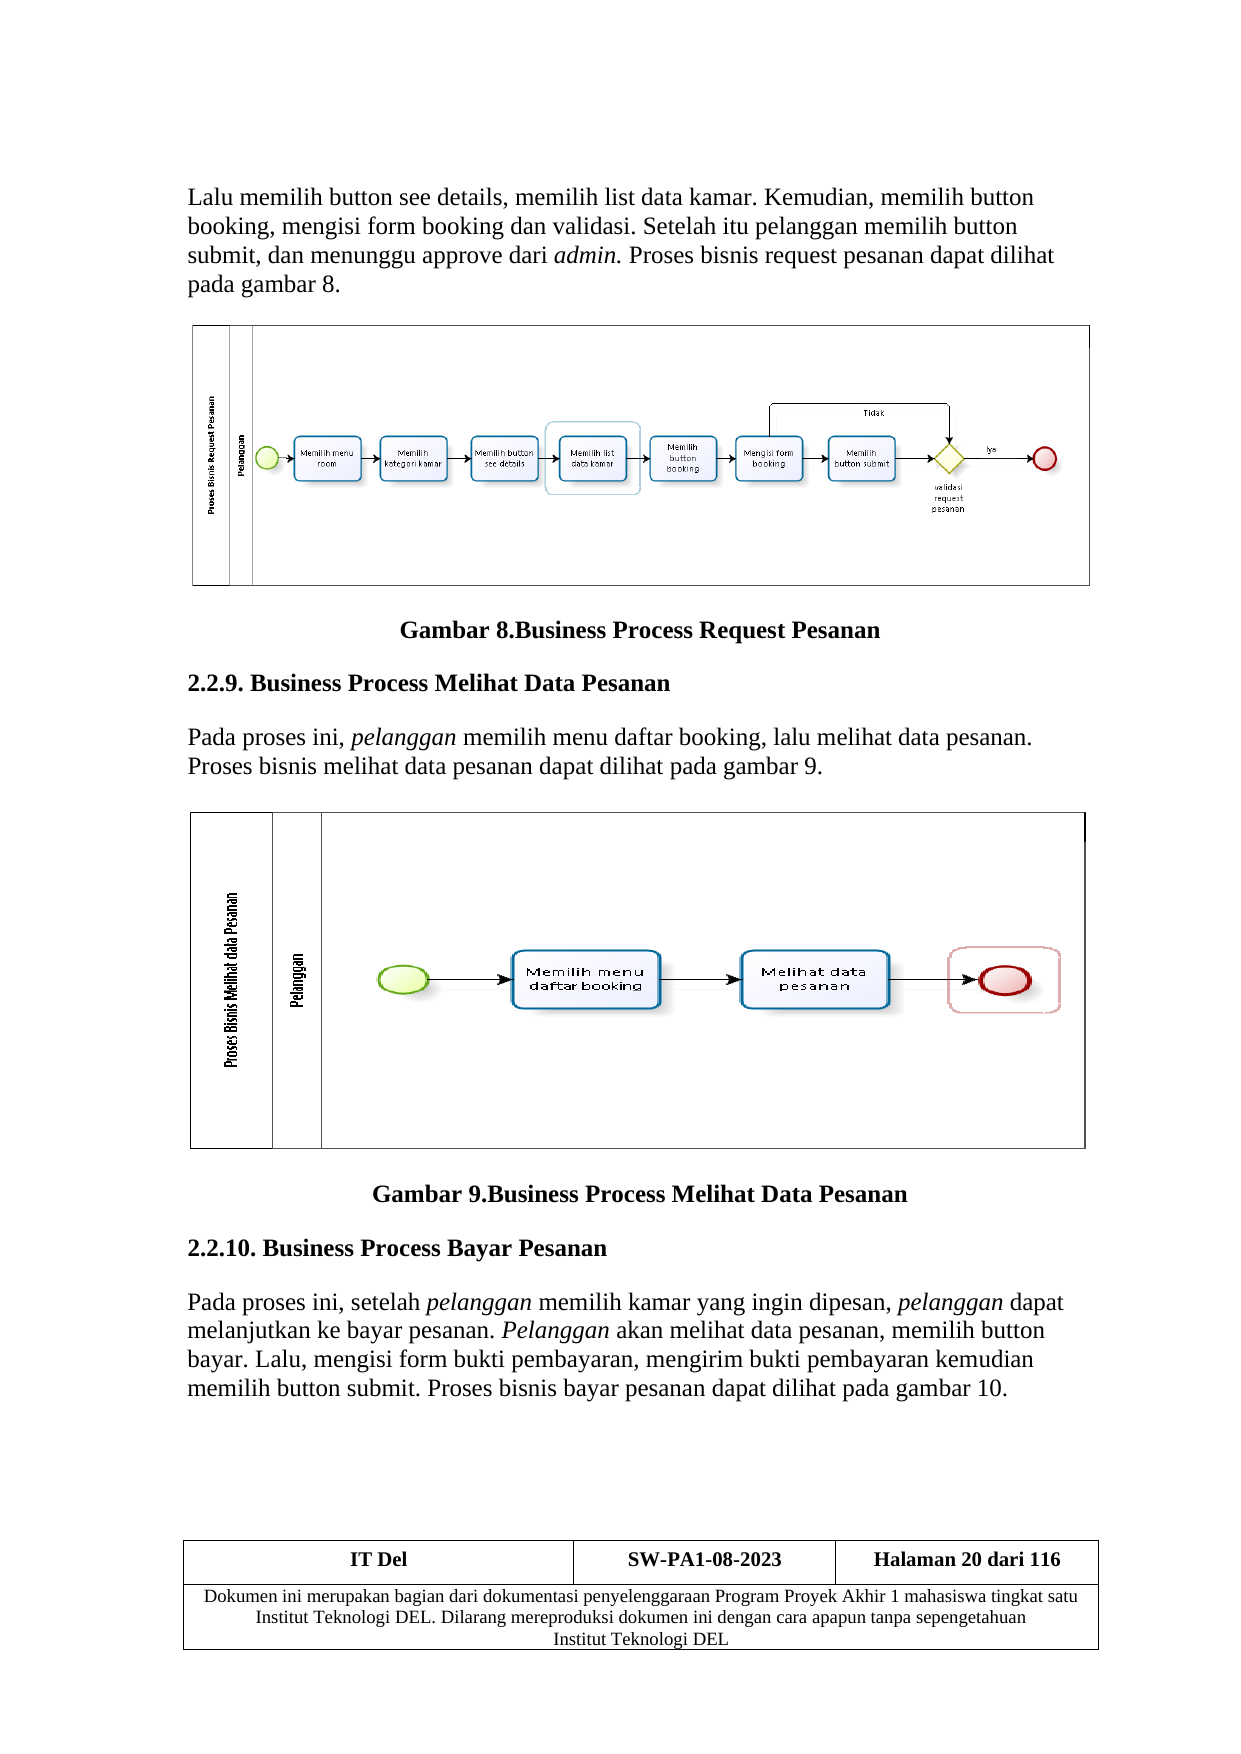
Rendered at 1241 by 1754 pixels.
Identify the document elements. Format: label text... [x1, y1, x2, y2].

picture [187, 322, 1093, 590]
picture [187, 804, 1093, 1154]
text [187, 182, 1092, 297]
text Pada proses ini, setelah pelanggan memilih kamar yang ingin dipesan, pelanggan dapat melanjutkan ke bayar pesanan. Pelanggan akan melihat data pesanan, memilih button bayar. Lalu, mengisi form bukti pembayaran, mengirim bukti pembayaran kemudian memilih button submit. Proses bisnis bayar pesanan dapat dilihat pada gambar 10. [187, 1287, 1092, 1402]
text 2.2.10. Business Process Bayar Pesanan [187, 1233, 1092, 1262]
text Gambar 8.Business Process Request Pesanan [187, 615, 1092, 643]
text Pada proses ini, pelanggan memilih menu daftar booking, lalu melihat data pesanan. Proses bisnis melihat data pesanan dapat dilihat pada gambar 9. [187, 722, 1092, 780]
text Gambar 9.Business Process Melihat Data Pesanan [187, 1179, 1092, 1208]
text 2.2.9. Business Process Melihat Data Pesanan [187, 668, 1092, 697]
